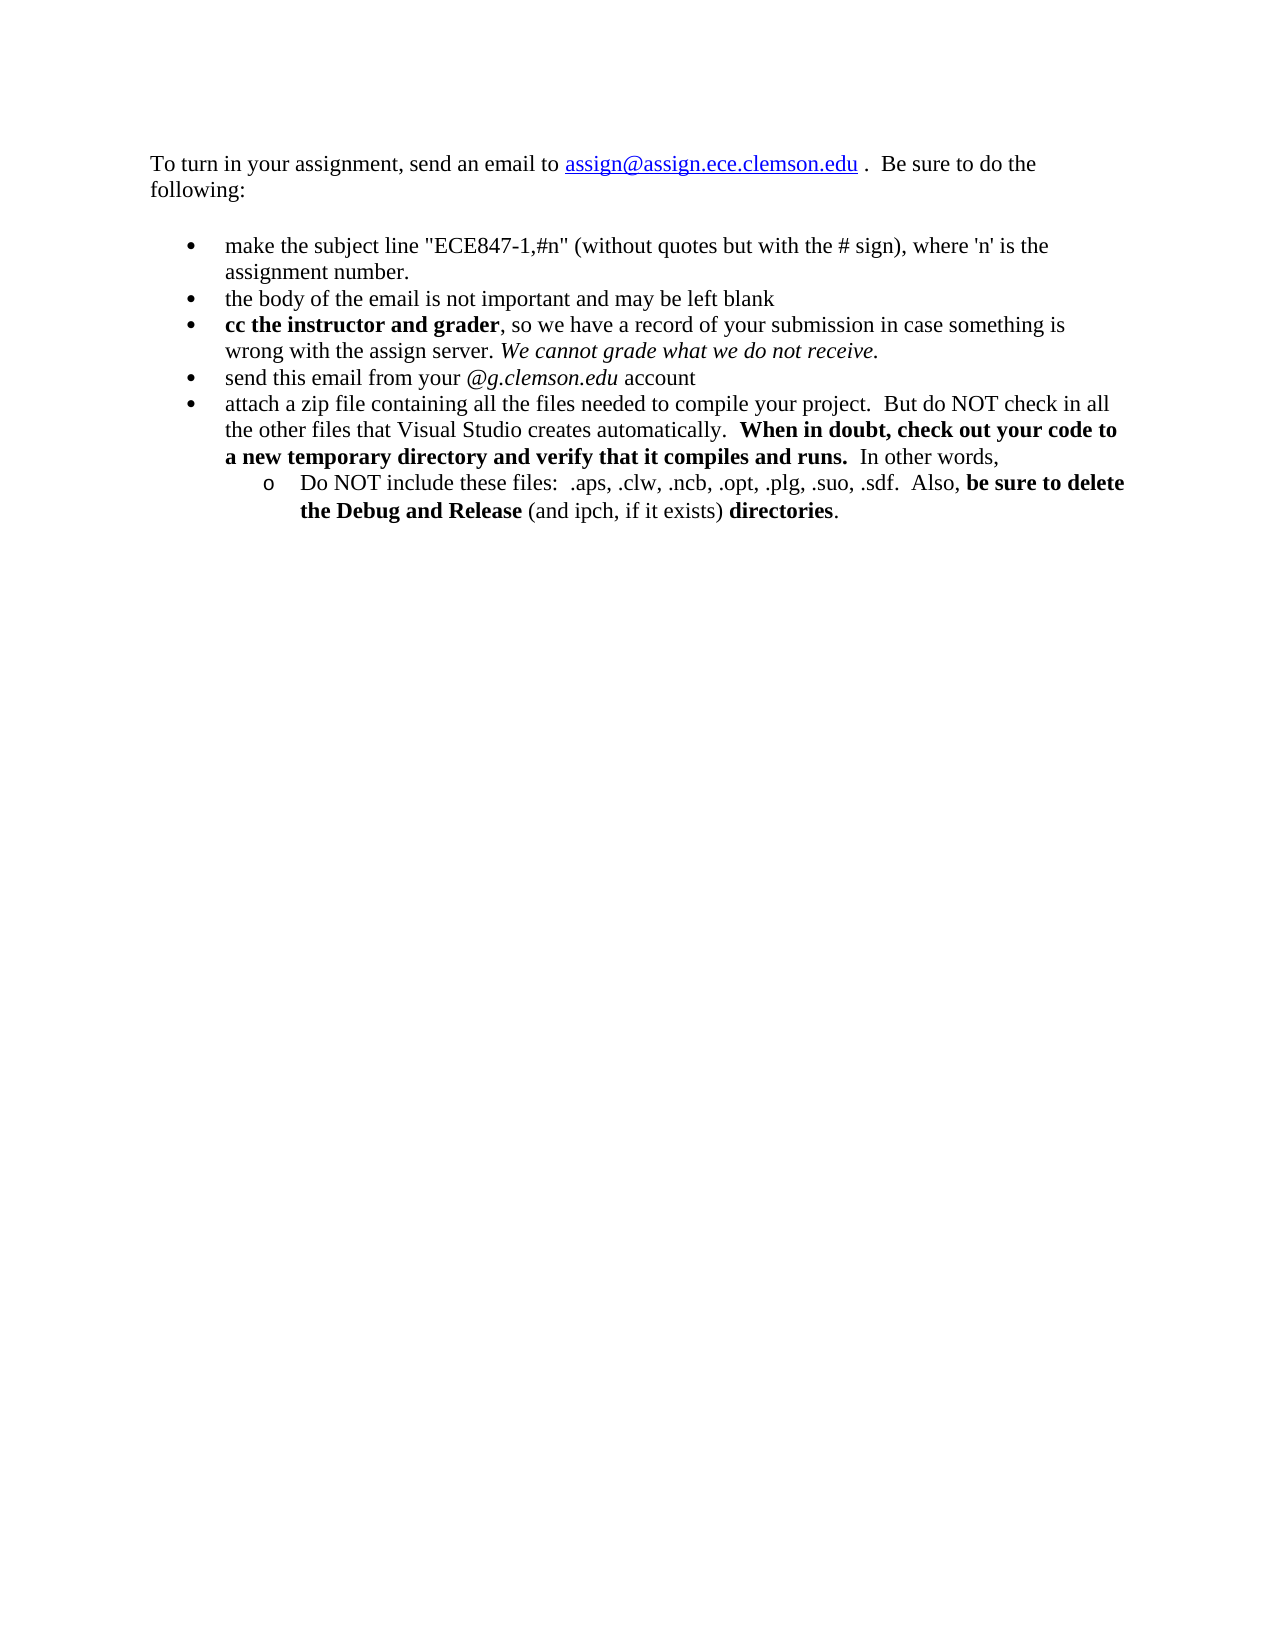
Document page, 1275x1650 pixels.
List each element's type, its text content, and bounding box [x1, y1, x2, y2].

list Do NOT include these files: .aps, .clw, .ncb, .opt, .plg, .suo, .sdf. Also, be sure to delete the Debug and Release (and ipch, if it exists) directories. [262, 469, 1125, 523]
list cc the instructor and grader, so we have a record of your submission in case something is wrong with the assign server. We cannot grade what we do not receive. [187, 311, 1125, 364]
list send this email from your @g.clemson.edu account [187, 364, 1125, 390]
list the body of the email is not important and may be left blank [187, 284, 1125, 311]
text To turn in your assignment, send an email to assign@assign.ece.clemson.edu . Be sure to do the following: [150, 150, 1125, 203]
list make the subject line "ECE847-1,#n" (without quotes but with the # sign), where 'n' is the assignment number. [187, 232, 1125, 284]
list attach a zip file containing all the files needed to compile your project. But do NOT check in all the other files that Visual Studio creates automatically. When in doubt, check out your code to a new temporary directory and verify that it compiles and runs. In other words, [187, 390, 1125, 469]
